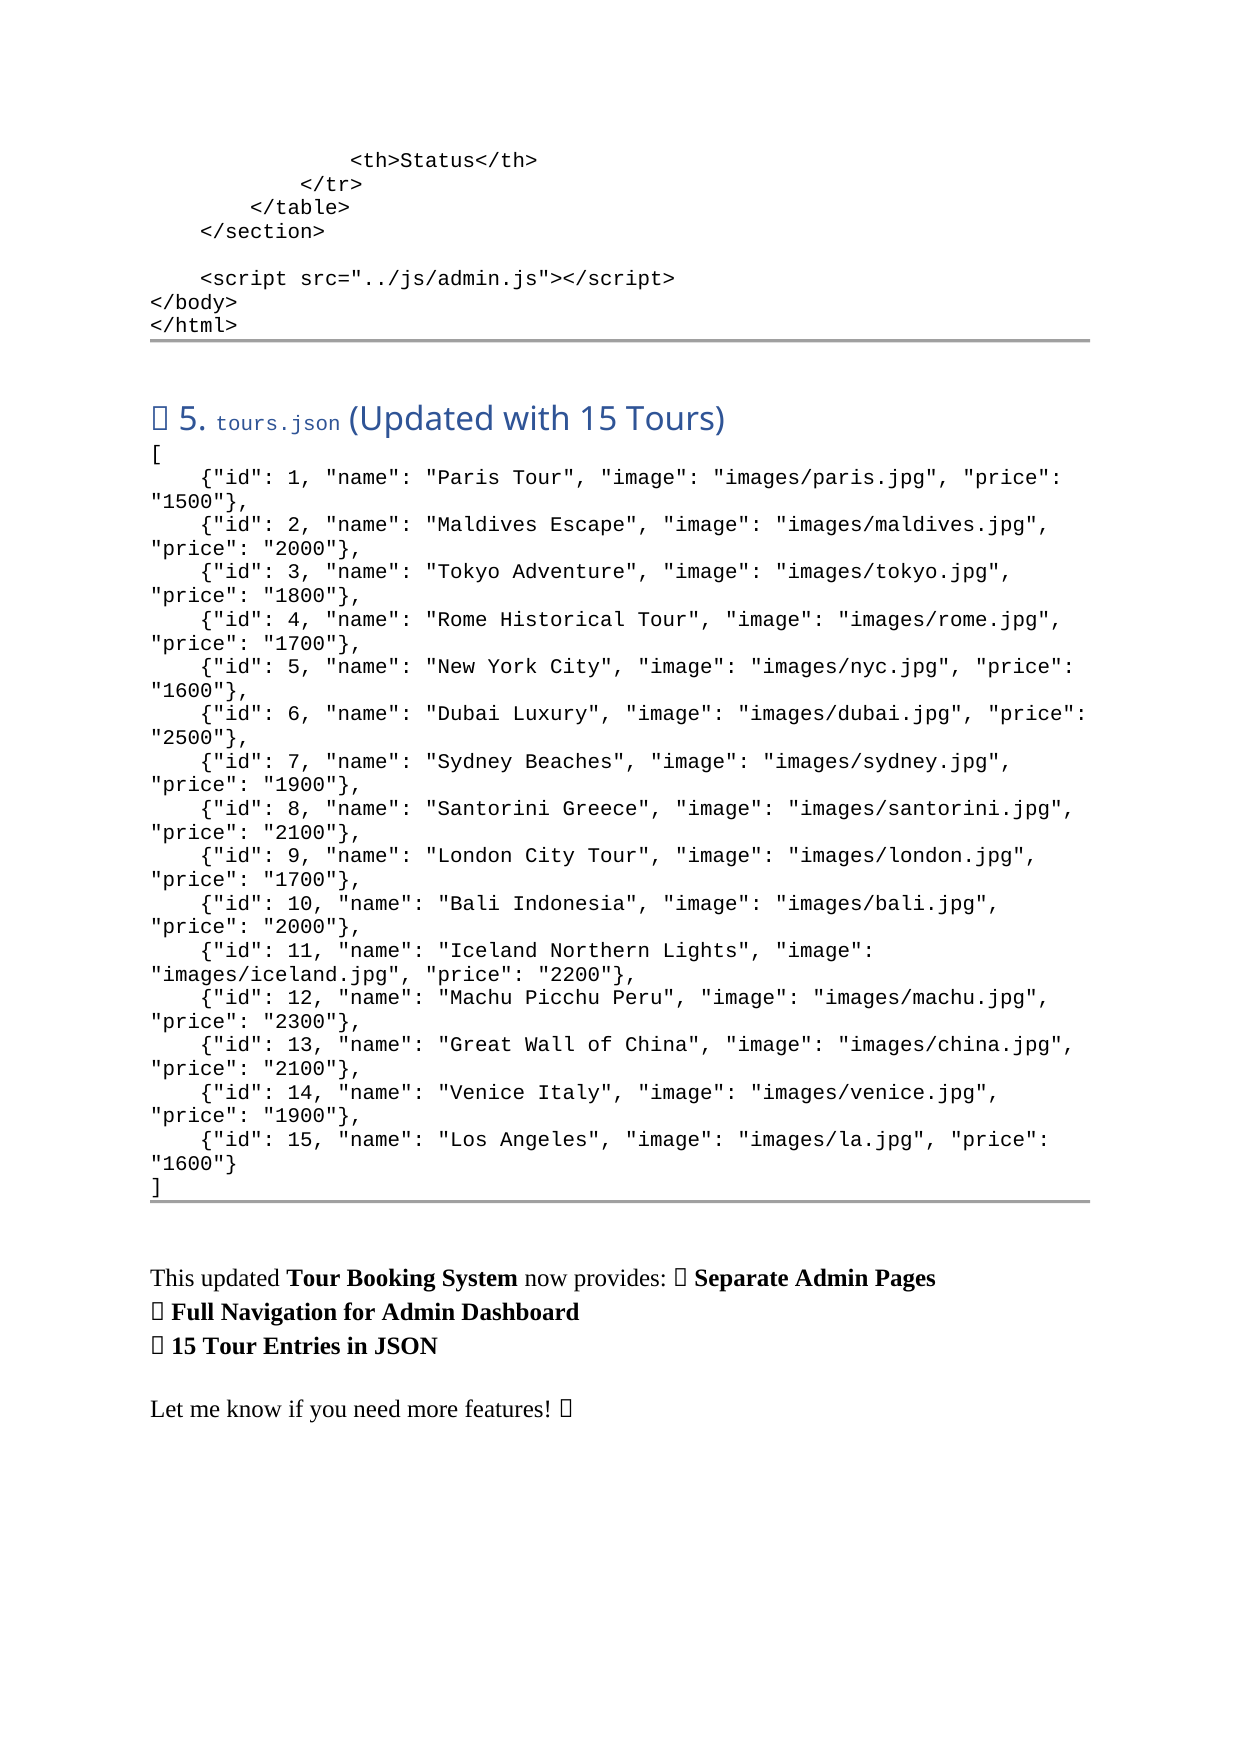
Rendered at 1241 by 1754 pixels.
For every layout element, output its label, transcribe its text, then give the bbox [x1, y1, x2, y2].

text </html> [150, 316, 1090, 339]
text ] [150, 1176, 1090, 1200]
text This updated Tour Booking System now provides: ✅ Separate Admin Pages ✅ Full Navigation for Admin Dashboard ✅ 15 Tour Entries in JSON [150, 1259, 1090, 1362]
text {"id": 7, "name": "Sydney Beaches", "image": "images/sydney.jpg", "price": "1900"}, [150, 751, 1090, 798]
text </tr> [150, 174, 1090, 197]
text {"id": 8, "name": "Santorini Greece", "image": "images/santorini.jpg", "price": "2100"}, [150, 798, 1090, 845]
text {"id": 4, "name": "Rome Historical Tour", "image": "images/rome.jpg", "price": "1700"}, [150, 609, 1090, 656]
text {"id": 3, "name": "Tokyo Adventure", "image": "images/tokyo.jpg", "price": "1800"}, [150, 562, 1090, 609]
text {"id": 15, "name": "Los Angeles", "image": "images/la.jpg", "price": "1600"} [150, 1129, 1090, 1176]
text </body> [150, 292, 1090, 316]
text {"id": 11, "name": "Iceland Northern Lights", "image": "images/iceland.jpg", "price": "2200"}, [150, 940, 1090, 987]
text {"id": 9, "name": "London City Tour", "image": "images/london.jpg", "price": "1700"}, [150, 845, 1090, 893]
text {"id": 2, "name": "Maldives Escape", "image": "images/maldives.jpg", "price": "2000"}, [150, 514, 1090, 562]
text {"id": 12, "name": "Machu Picchu Peru", "image": "images/machu.jpg", "price": "2300"}, [150, 987, 1090, 1034]
text Let me know if you need more features! 🚀 [150, 1391, 1090, 1425]
subtitle 📜 5. tours.json (Updated with 15 Tours) [150, 394, 1090, 440]
text {"id": 6, "name": "Dubai Luxury", "image": "images/dubai.jpg", "price": "2500"}, [150, 703, 1090, 751]
text <script src="../js/admin.js"></script> [150, 268, 1090, 292]
text </section> [150, 221, 1090, 244]
text [ [150, 443, 1090, 467]
text </table> [150, 197, 1090, 221]
text {"id": 5, "name": "New York City", "image": "images/nyc.jpg", "price": "1600"}, [150, 656, 1090, 703]
text <th>Status</th> [150, 150, 1090, 174]
text {"id": 1, "name": "Paris Tour", "image": "images/paris.jpg", "price": "1500"}, [150, 467, 1090, 514]
text {"id": 10, "name": "Bali Indonesia", "image": "images/bali.jpg", "price": "2000"}, [150, 893, 1090, 940]
text {"id": 14, "name": "Venice Italy", "image": "images/venice.jpg", "price": "1900"}, [150, 1082, 1090, 1129]
text {"id": 13, "name": "Great Wall of China", "image": "images/china.jpg", "price": "2100"}, [150, 1034, 1090, 1082]
